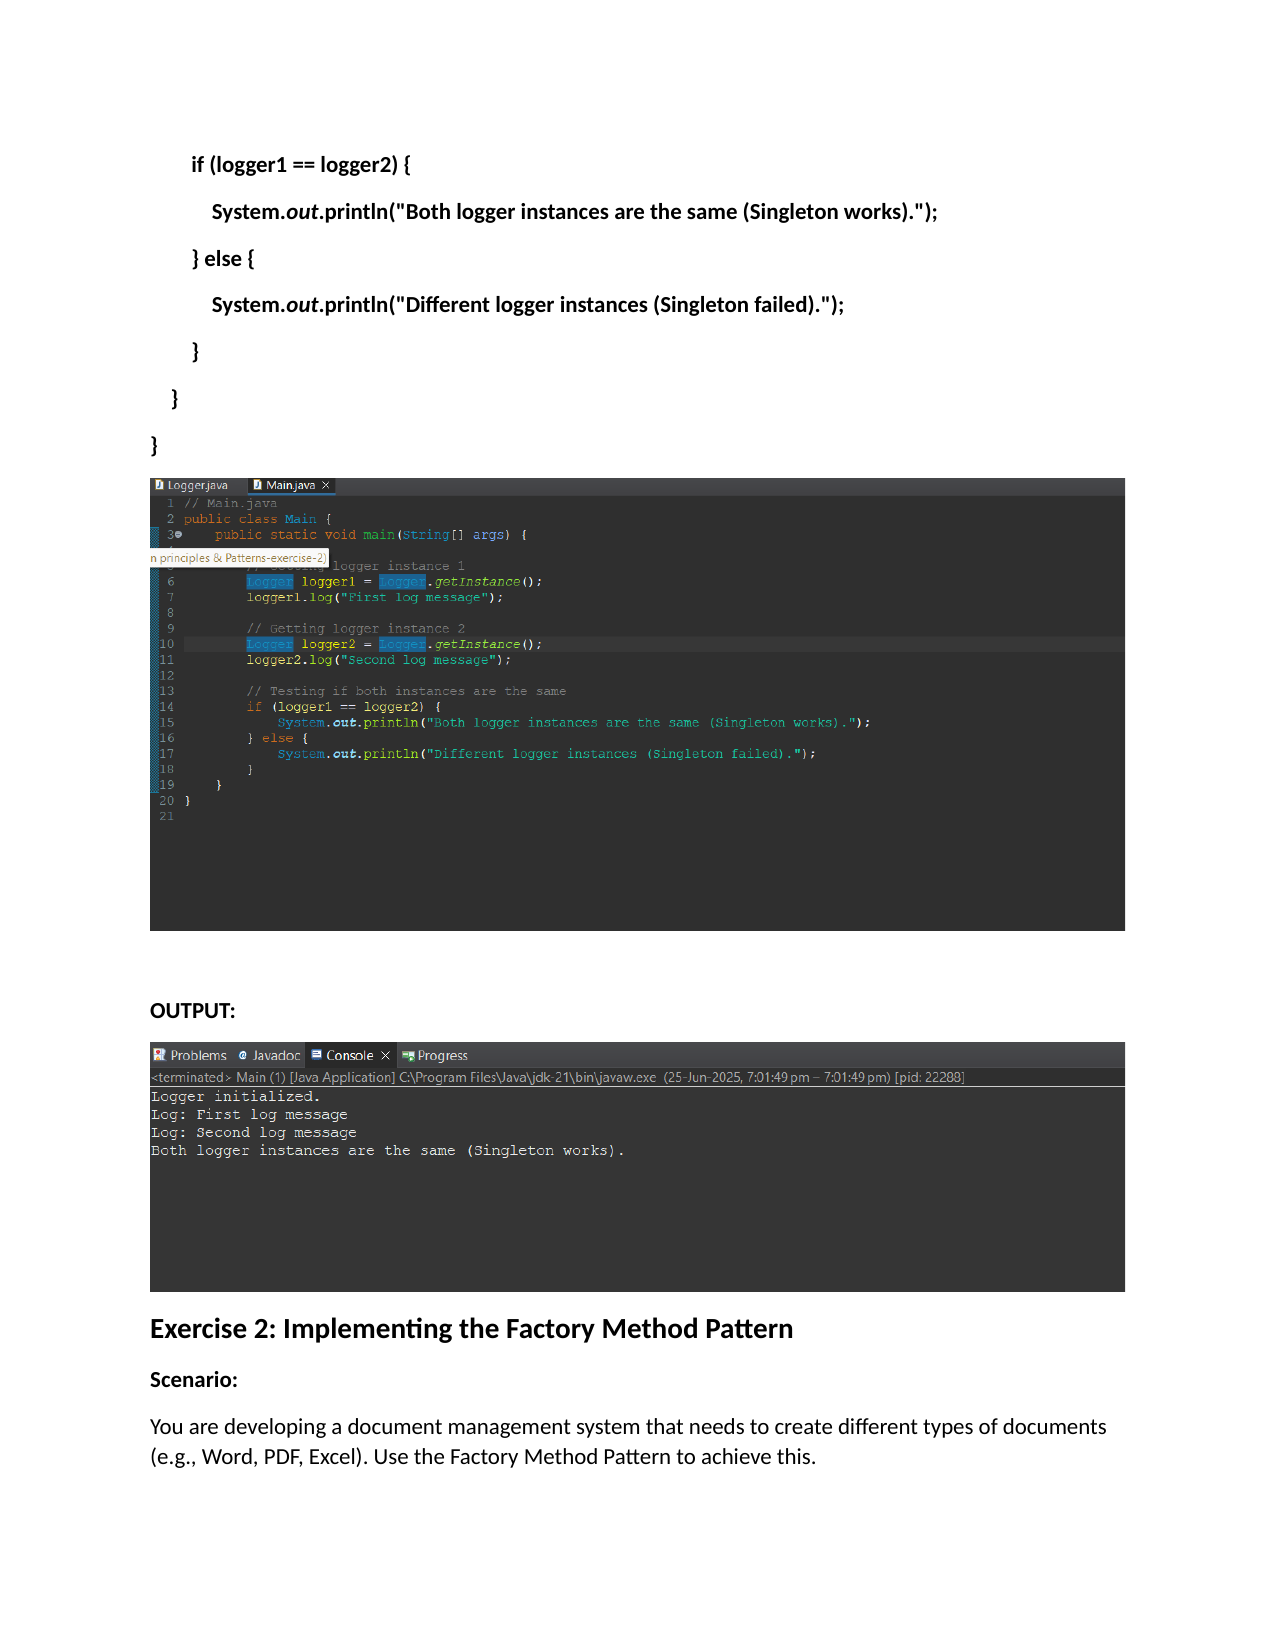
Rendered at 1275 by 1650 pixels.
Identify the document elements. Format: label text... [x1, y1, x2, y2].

text System.out.println("Both logger instances are the same (Singleton works)."); [150, 197, 1125, 225]
text } else { [150, 244, 1125, 272]
text You are developing a document management system that needs to create different types of documents (e.g., Word, PDF, Excel). Use the Factory Method Pattern to achieve this. [150, 1412, 1125, 1470]
picture [150, 1042, 1125, 1292]
text System.out.println("Different logger instances (Singleton failed)."); [150, 291, 1125, 319]
picture [150, 478, 1125, 931]
text Exercise 2: Implementing the Factory Method Pattern [150, 1310, 1125, 1346]
text Scenario: [150, 1365, 1125, 1393]
text OUTPUT: [150, 996, 1125, 1024]
text } [150, 431, 1125, 459]
text if (logger1 == logger2) { [150, 150, 1125, 178]
text } [150, 337, 1125, 366]
text } [150, 384, 1125, 412]
